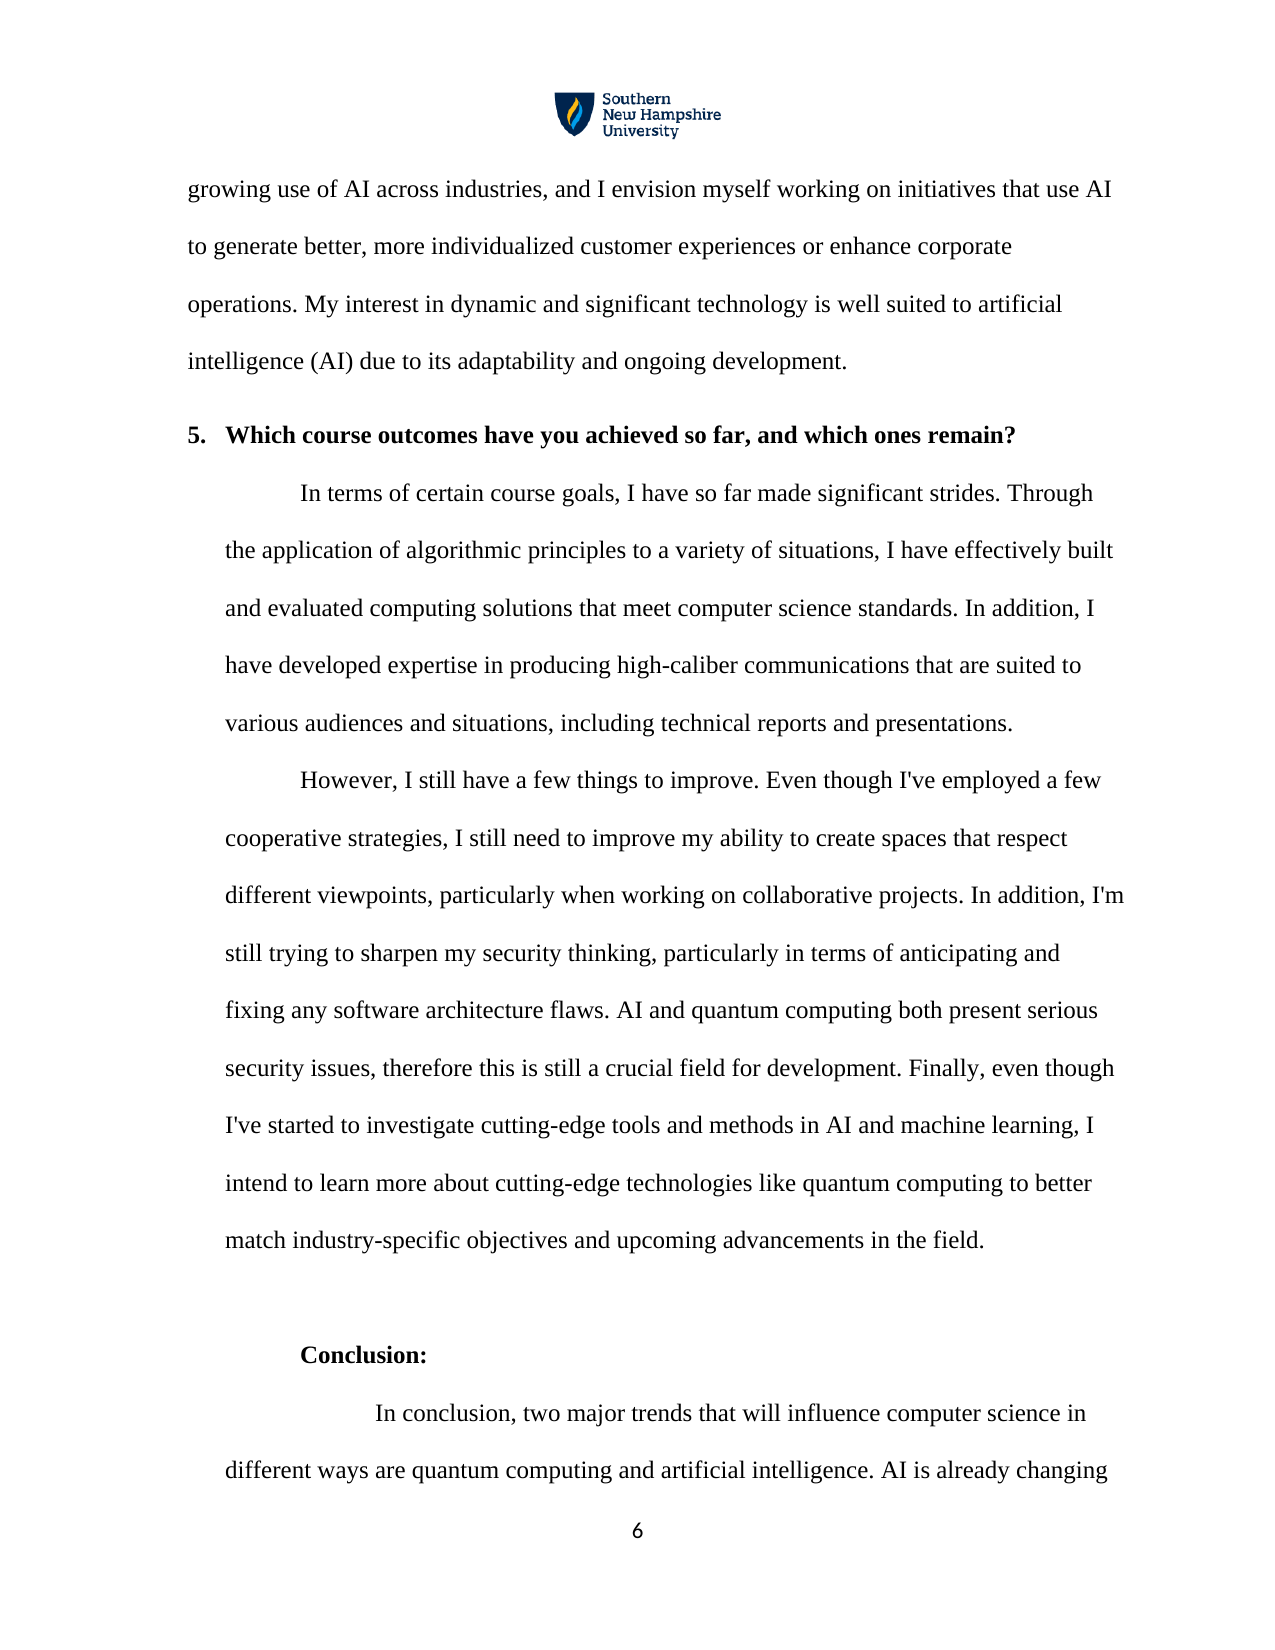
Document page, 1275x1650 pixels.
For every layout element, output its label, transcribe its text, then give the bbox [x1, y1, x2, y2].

picture [546, 75, 729, 154]
list However, I still have a few things to improve. Even though I've employed a few cooperative strategies, I still need to improve my ability to create spaces that respect different viewpoints, particularly when working on collaborative projects. In addition, I'm still trying to sharpen my security thinking, particularly in terms of anticipating and fixing any software architecture flaws. AI and quantum computing both present serious security issues, therefore this is still a crucial field for development. Finally, even though I've started to investigate cutting-edge tools and methods in AI and machine learning, I intend to learn more about cutting-edge technologies like quantum computing to better match industry-specific objectives and upcoming advancements in the field. [225, 766, 1125, 1254]
list Conclusion: [225, 1341, 1125, 1369]
list Which course outcomes have you achieved so far, and which ones remain? [187, 421, 1125, 449]
list In terms of certain course goals, I have so far made significant strides. Through the application of algorithmic principles to a variety of situations, I have effectively built and evaluated computing solutions that meet computer science standards. In addition, I have developed expertise in producing high-caliber communications that are suited to various audiences and situations, including technical reports and presentations. [225, 478, 1125, 737]
